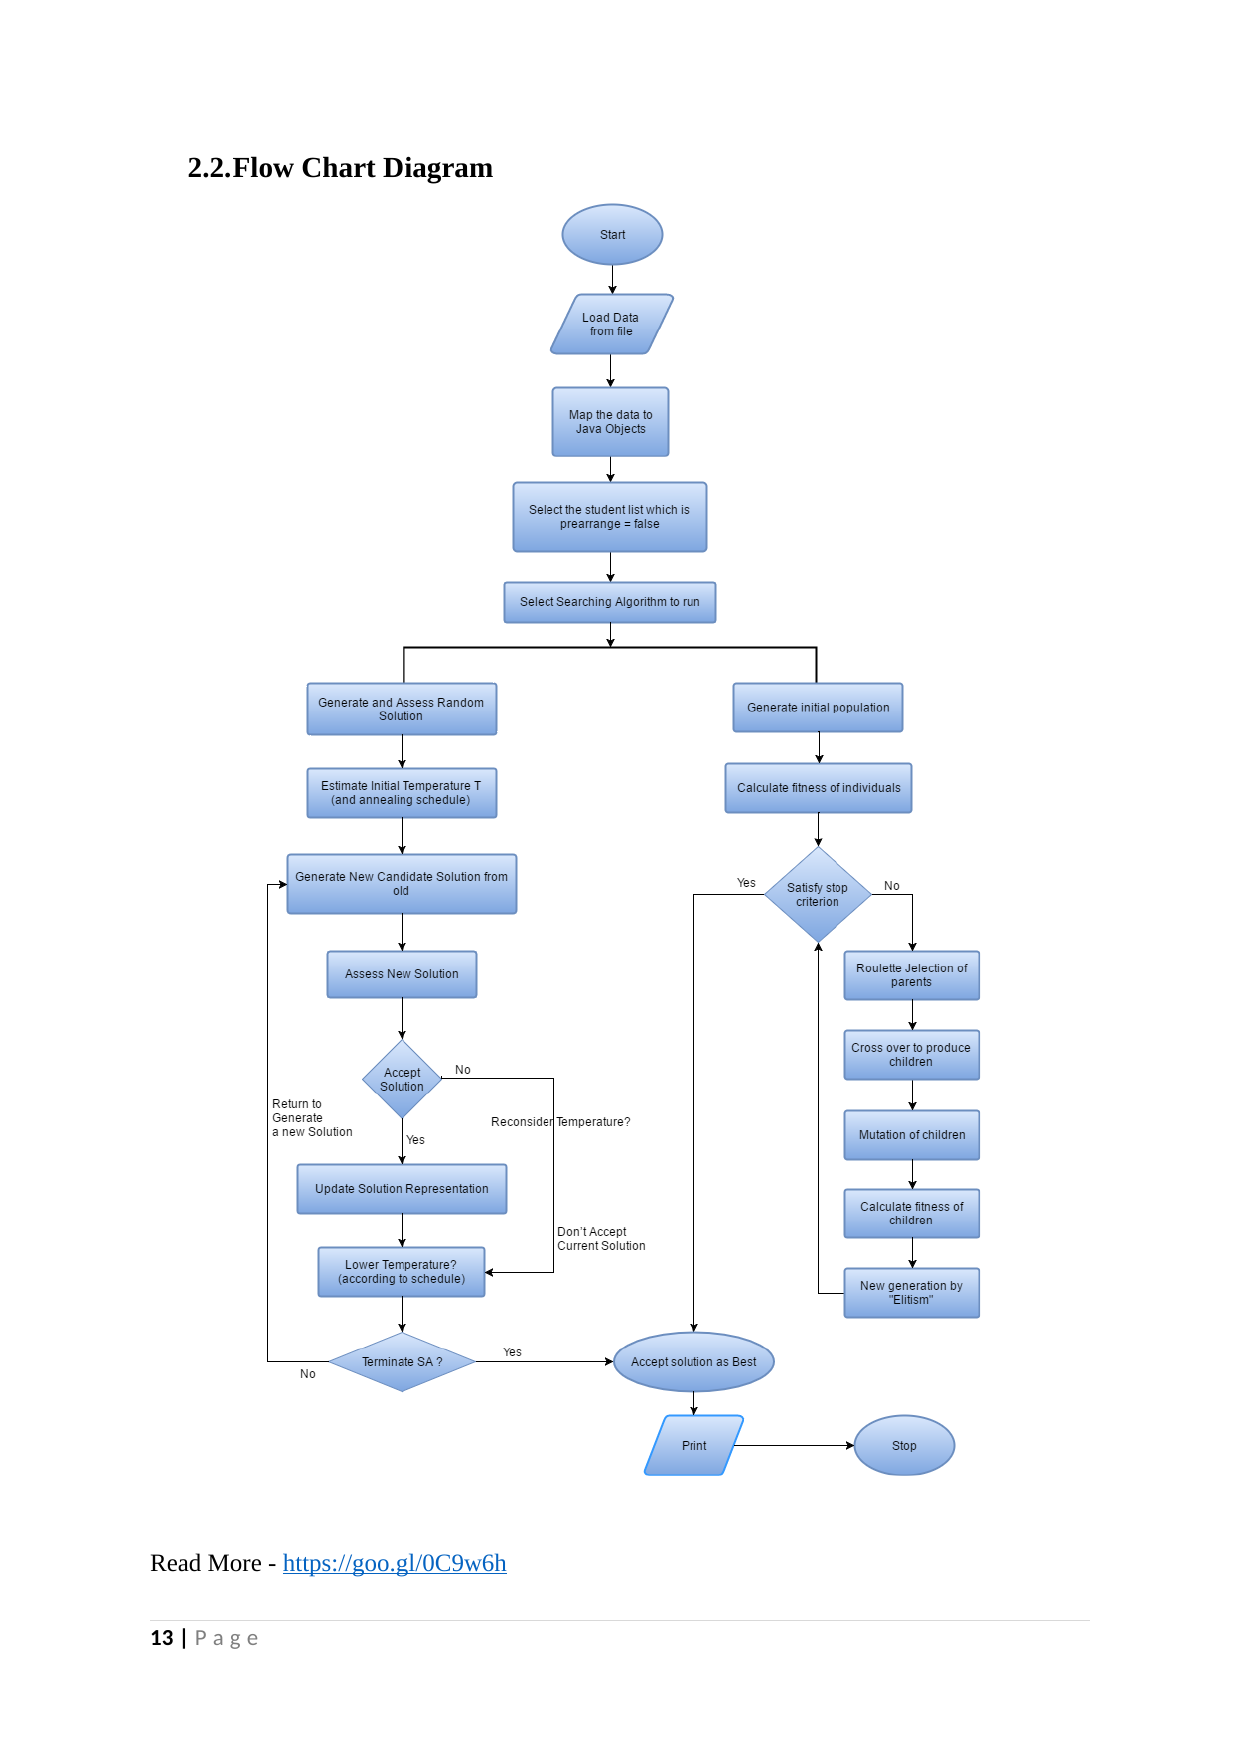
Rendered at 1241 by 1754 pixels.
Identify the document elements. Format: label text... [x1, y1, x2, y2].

text Read More - https://goo.gl/0C9w6h [150, 1548, 1090, 1576]
list Flow Chart Diagram [187, 150, 1090, 183]
